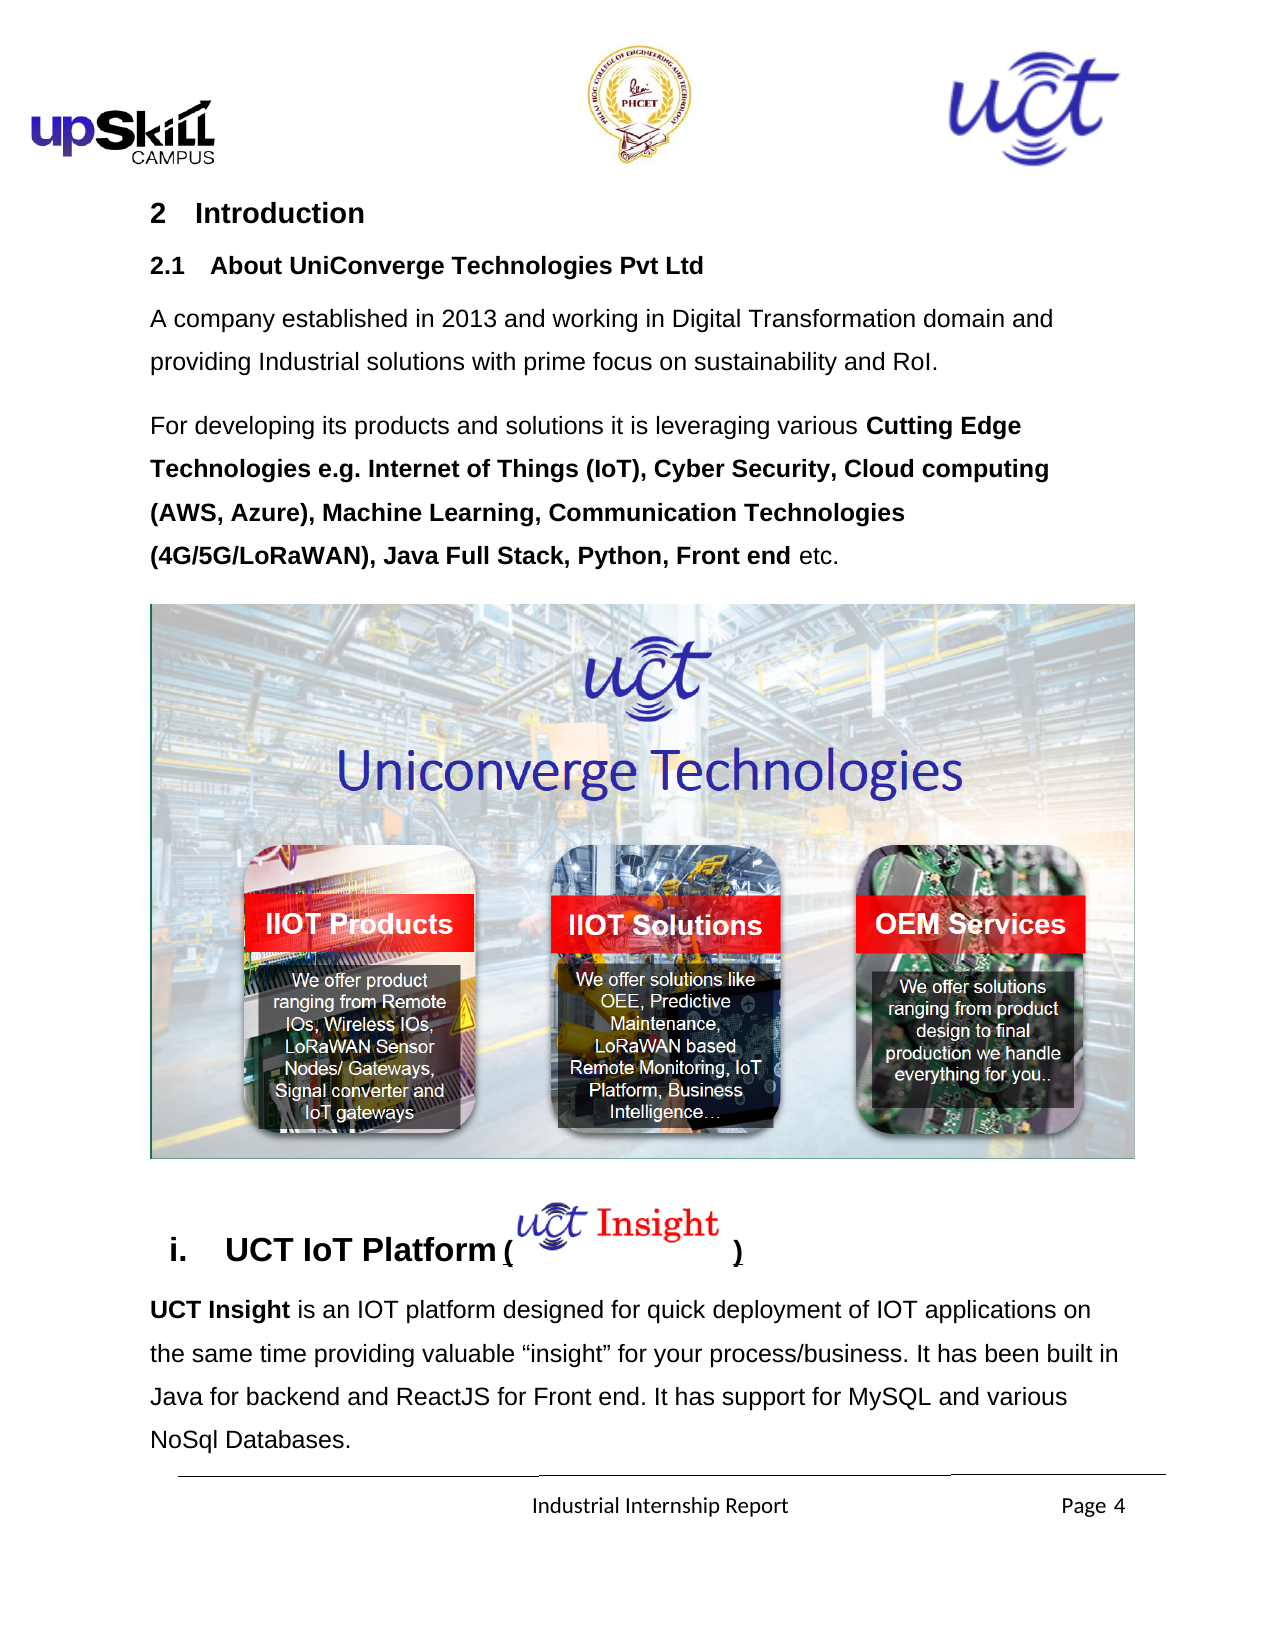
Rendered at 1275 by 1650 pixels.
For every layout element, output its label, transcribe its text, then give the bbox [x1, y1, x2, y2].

text UCT Insight is an IOT platform designed for quick deployment of IOT applications on the same time providing valuable “insight” for your process/business. It has been built in Java for backend and ReactJS for Front end. It has support for MySQL and various NoSql Databases. [150, 1295, 1125, 1453]
text For developing its products and solutions it is leveraging various Cutting Edge Technologies e.g. Internet of Things (IoT), Cyber Security, Cloud computing (AWS, Azure), Machine Learning, Communication Technologies (4G/5G/LoRaWAN), Java Full Stack, Python, Front end etc. [150, 411, 1125, 569]
picture [562, 28, 713, 168]
picture [150, 604, 1135, 1159]
subtitle About UniConverge Technologies Pvt Ltd [150, 254, 1125, 279]
picture [946, 42, 1125, 168]
list UCT IoT Platform () [187, 1183, 1125, 1269]
text A company established in 2013 and working in Digital Transformation domain and providing Industrial solutions with prime focus on sustainability and RoI. [150, 304, 1125, 376]
picture [512, 1183, 733, 1262]
subtitle Introduction [150, 196, 1125, 229]
picture [0, 88, 246, 168]
